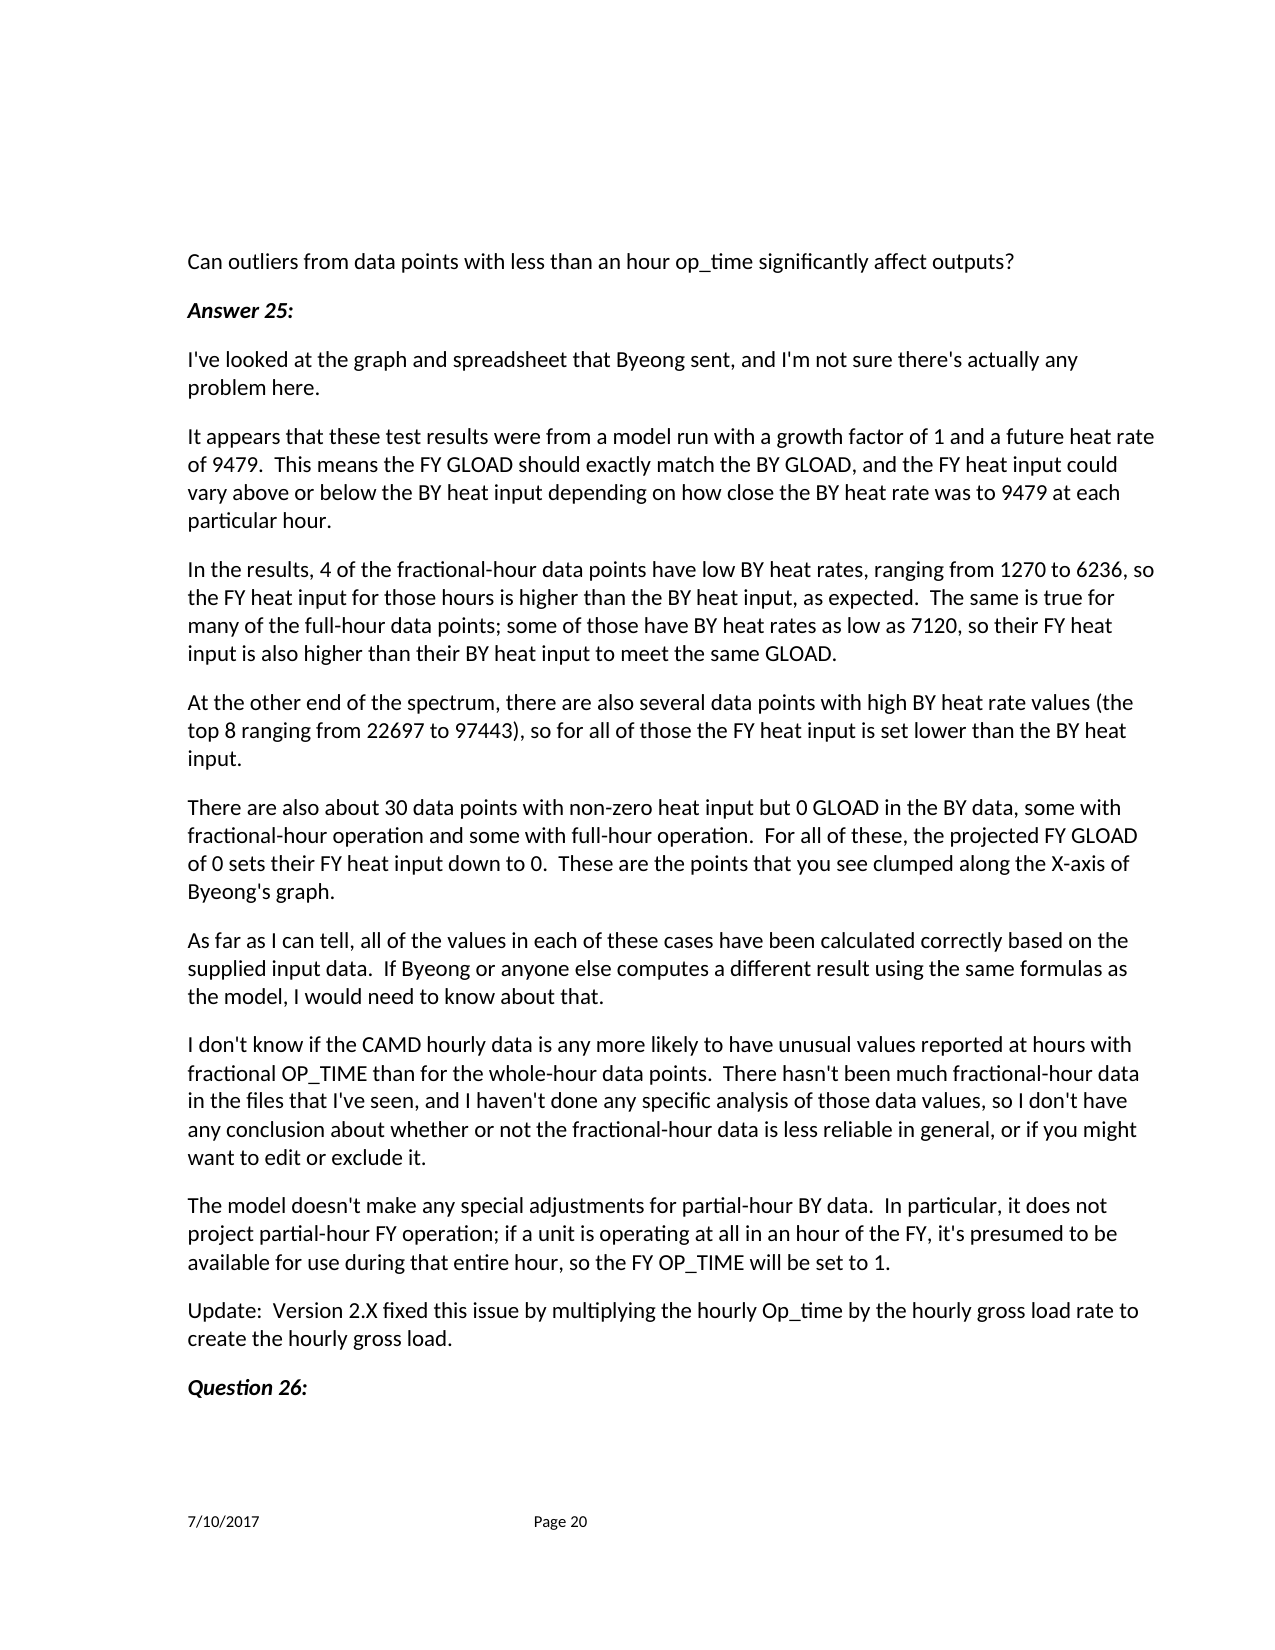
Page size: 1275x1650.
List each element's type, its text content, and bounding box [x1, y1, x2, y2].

text There are also about 30 data points with non-zero heat input but 0 GLOAD in the BY data, some with fractional-hour operation and some with full-hour operation. For all of these, the projected FY GLOAD of 0 sets their FY heat input down to 0. These are the points that you see clumped along the X-axis of Byeong's graph. [187, 793, 1162, 905]
text At the other end of the spectrum, there are also several data points with high BY heat rate values (the top 8 ranging from 22697 to 97443), so for all of those the FY heat input is set lower than the BY heat input. [187, 688, 1162, 772]
text Question 26: [187, 1373, 1162, 1401]
text I don't know if the CAMD hourly data is any more likely to have unusual values reported at hours with fractional OP_TIME than for the whole-hour data points. There hasn't been much fractional-hour data in the files that I've seen, and I haven't done any specific analysis of those data values, so I don't have any conclusion about whether or not the fractional-hour data is less reliable in general, or if you might want to edit or exclude it. [187, 1031, 1162, 1171]
text It appears that these test results were from a model run with a growth factor of 1 and a future heat rate of 9479. This means the FY GLOAD should exactly match the BY GLOAD, and the FY heat input could vary above or below the BY heat input depending on how close the BY heat rate was to 9479 at each particular hour. [187, 422, 1162, 534]
text I've looked at the graph and spreadsheet that Byeong sent, and I'm not sure there's actually any problem here. [187, 345, 1162, 401]
text In the results, 4 of the fractional-hour data points have low BY heat rates, ranging from 1270 to 6236, so the FY heat input for those hours is higher than the BY heat input, as expected. The same is true for many of the full-hour data points; some of those have BY heat rates as low as 7120, so their FY heat input is also higher than their BY heat input to meet the same GLOAD. [187, 555, 1162, 667]
text As far as I can tell, all of the values in each of these cases have been calculated correctly based on the supplied input data. If Byeong or anyone else computes a different result using the same formulas as the model, I would need to know about that. [187, 926, 1162, 1010]
text Can outliers from data points with less than an hour op_time significantly affect outputs? [187, 247, 1162, 276]
text Update: Version 2.X fixed this issue by multiplying the hourly Op_time by the hourly gross load rate to create the hourly gross load. [187, 1296, 1162, 1352]
text The model doesn't make any special adjustments for partial-hour BY data. In particular, it does not project partial-hour FY operation; if a unit is operating at all in an hour of the FY, it's presumed to be available for use during that entire hour, so the FY OP_TIME will be set to 1. [187, 1192, 1162, 1276]
text Answer 25: [187, 296, 1162, 324]
